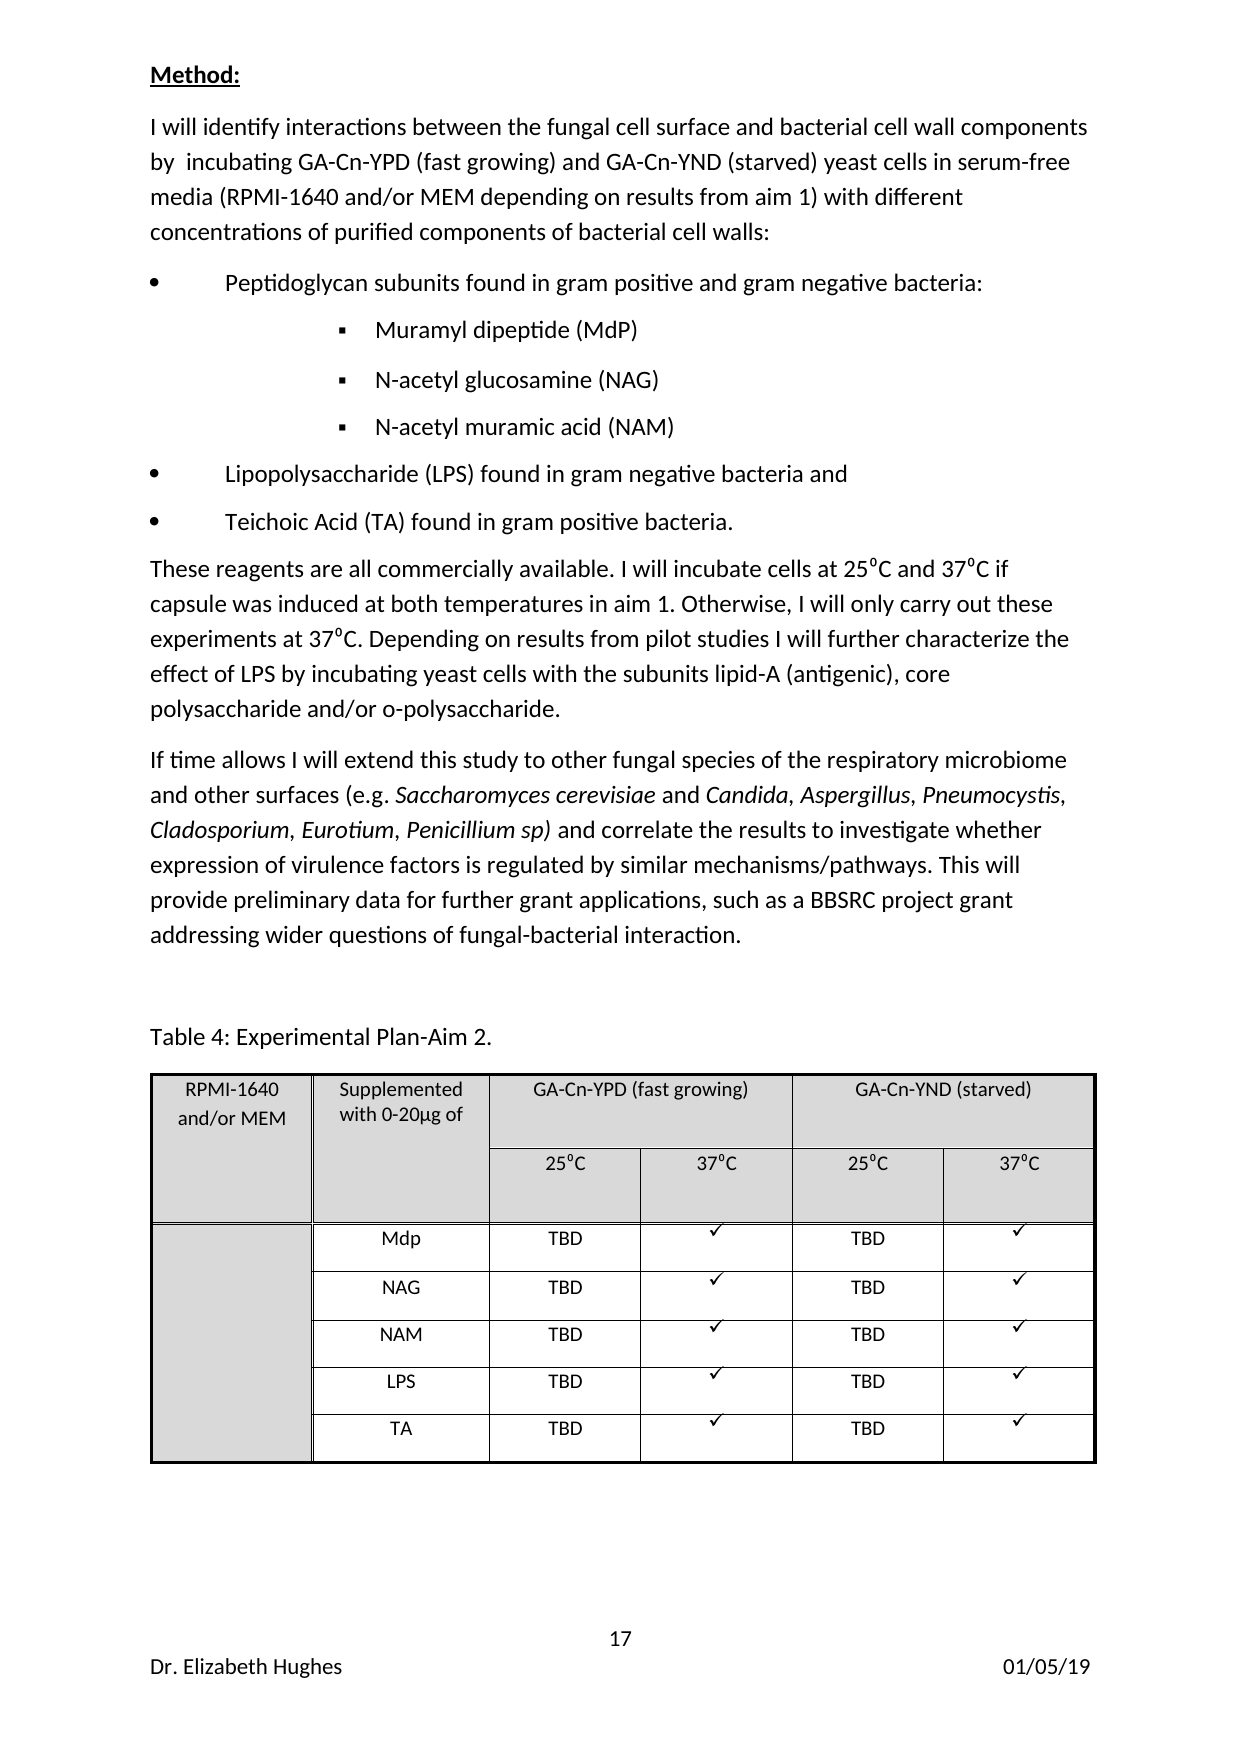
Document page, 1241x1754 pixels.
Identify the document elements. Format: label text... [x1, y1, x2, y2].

table_cell NAM [314, 1321, 489, 1367]
table_cell Mdp [314, 1225, 489, 1271]
table_cell TA [314, 1415, 489, 1461]
table_cell TBD [490, 1415, 640, 1461]
list N-acetyl glucosamine (NAG) [337, 364, 1090, 395]
table_cell 37⁰C [641, 1149, 792, 1222]
table_cell [944, 1321, 1093, 1367]
table_cell [944, 1225, 1093, 1271]
table_cell [641, 1368, 792, 1414]
list Muramyl dipeptide (MdP) [337, 315, 1090, 345]
text If time allows I will extend this study to other fungal species of the respiratory microbiome and other surfaces (e.g. Saccharomyces cerevisiae and Candida, Aspergillus, Pneumocystis, Cladosporium, Eurotium, Penicillium sp) and correlate the results to investigate whether expression of virulence factors is regulated by similar mechanisms/pathways. This will provide preliminary data for further grant applications, such as a BBSRC project grant addressing wider questions of fungal-bacterial interaction. [150, 745, 1090, 950]
table_header GA-Cn-YND (starved) [793, 1076, 1093, 1147]
text Method: [150, 59, 1090, 90]
table_cell TBD [793, 1368, 943, 1414]
table_cell NAG [314, 1272, 489, 1320]
list Lipopolysaccharide (LPS) found in gram negative bacteria and [150, 459, 1090, 489]
table_cell 37⁰C [944, 1149, 1093, 1222]
table_cell [944, 1415, 1093, 1461]
table_cell [641, 1415, 792, 1461]
list N-acetyl muramic acid (NAM) [337, 411, 1090, 442]
table_cell 25⁰C [490, 1149, 640, 1222]
table_cell TBD [793, 1225, 943, 1271]
table_cell TBD [490, 1225, 640, 1271]
table_cell TBD [490, 1321, 640, 1367]
table_cell [641, 1225, 792, 1271]
text I will identify interactions between the fungal cell surface and bacterial cell wall components by incubating GA-Cn-YPD (fast growing) and GA-Cn-YND (starved) yeast cells in serum-free media (RPMI-1640 and/or MEM depending on results from aim 1) with different concentrations of purified components of bacterial cell walls: [150, 111, 1090, 246]
list Teichoic Acid (TA) found in gram positive bacteria. [150, 506, 1090, 536]
table_cell TBD [793, 1272, 943, 1320]
table_cell TBD [490, 1272, 640, 1320]
table_header GA-Cn-YPD (fast growing) [490, 1076, 792, 1147]
table_header Supplemented with 0-20µg of [314, 1076, 489, 1222]
table_cell [641, 1321, 792, 1367]
table_cell TBD [793, 1415, 943, 1461]
table_cell 25⁰C [793, 1149, 943, 1222]
table_header RPMI-1640 and/or MEM [153, 1076, 311, 1222]
table_cell TBD [490, 1368, 640, 1414]
table_cell [944, 1368, 1093, 1414]
table_cell [641, 1272, 792, 1320]
table_cell TBD [793, 1321, 943, 1367]
text Table 4: Experimental Plan-Aim 2. [150, 1021, 1090, 1051]
text These reagents are all commercially available. I will incubate cells at 25⁰C and 37⁰C if capsule was induced at both temperatures in aim 1. Otherwise, I will only carry out these experiments at 37⁰C. Depending on results from pilot studies I will further characterize the effect of LPS by incubating yeast cells with the subunits lipid-A (antigenic), core polysaccharide and/or o-polysaccharide. [150, 553, 1090, 723]
list Peptidoglycan subunits found in gram positive and gram negative bacteria: [150, 267, 1090, 298]
table_cell [153, 1225, 311, 1461]
table_cell LPS [314, 1368, 489, 1414]
table_cell [944, 1272, 1093, 1320]
